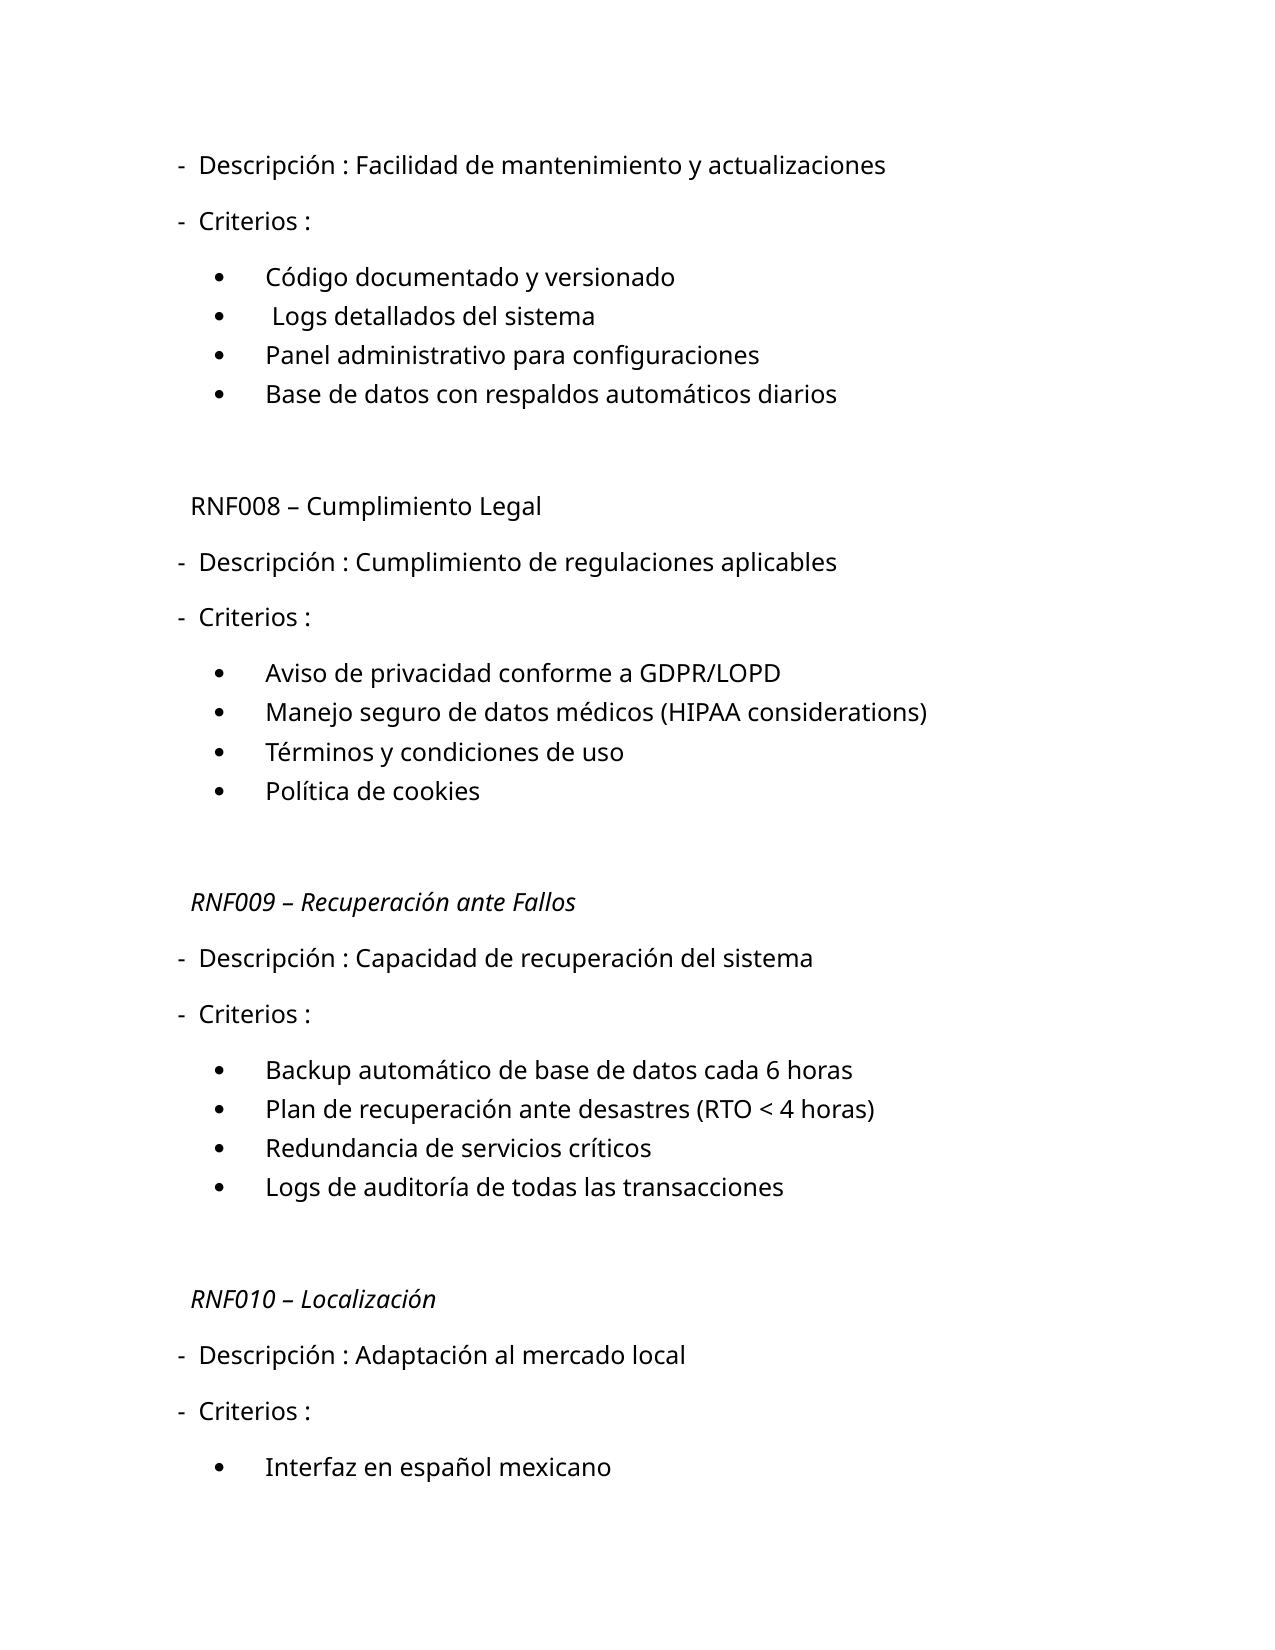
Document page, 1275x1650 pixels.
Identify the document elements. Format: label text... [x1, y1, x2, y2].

text - Criterios : [177, 203, 1098, 237]
list Política de cookies [215, 773, 1098, 807]
list Base de datos con respaldos automáticos diarios [215, 377, 1098, 411]
list Código documentado y versionado [215, 259, 1098, 293]
list Logs detallados del sistema [215, 298, 1098, 332]
text - Descripción : Cumplimiento de regulaciones aplicables [177, 544, 1098, 578]
text - Descripción : Facilidad de mantenimiento y actualizaciones [177, 148, 1098, 182]
text - Descripción : Adaptación al mercado local [177, 1338, 1098, 1372]
list Manejo seguro de datos médicos (HIPAA considerations) [215, 695, 1098, 729]
list Panel administrativo para configuraciones [215, 338, 1098, 372]
text - Criterios : [177, 1393, 1098, 1427]
list Plan de recuperación ante desastres (RTO < 4 horas) [215, 1092, 1098, 1126]
text RNF010 – Localización [177, 1282, 1098, 1316]
text - Criterios : [177, 600, 1098, 634]
text RNF009 – Recuperación ante Fallos [177, 885, 1098, 919]
list Términos y condiciones de uso [215, 734, 1098, 768]
list Redundancia de servicios críticos [215, 1131, 1098, 1165]
list Interfaz en español mexicano [215, 1449, 1098, 1483]
list Logs de auditoría de todas las transacciones [215, 1170, 1098, 1204]
text - Descripción : Capacidad de recuperación del sistema [177, 941, 1098, 975]
text - Criterios : [177, 997, 1098, 1031]
list Backup automático de base de datos cada 6 horas [215, 1053, 1098, 1087]
list Aviso de privacidad conforme a GDPR/LOPD [215, 656, 1098, 690]
text RNF008 – Cumplimiento Legal [177, 488, 1098, 522]
